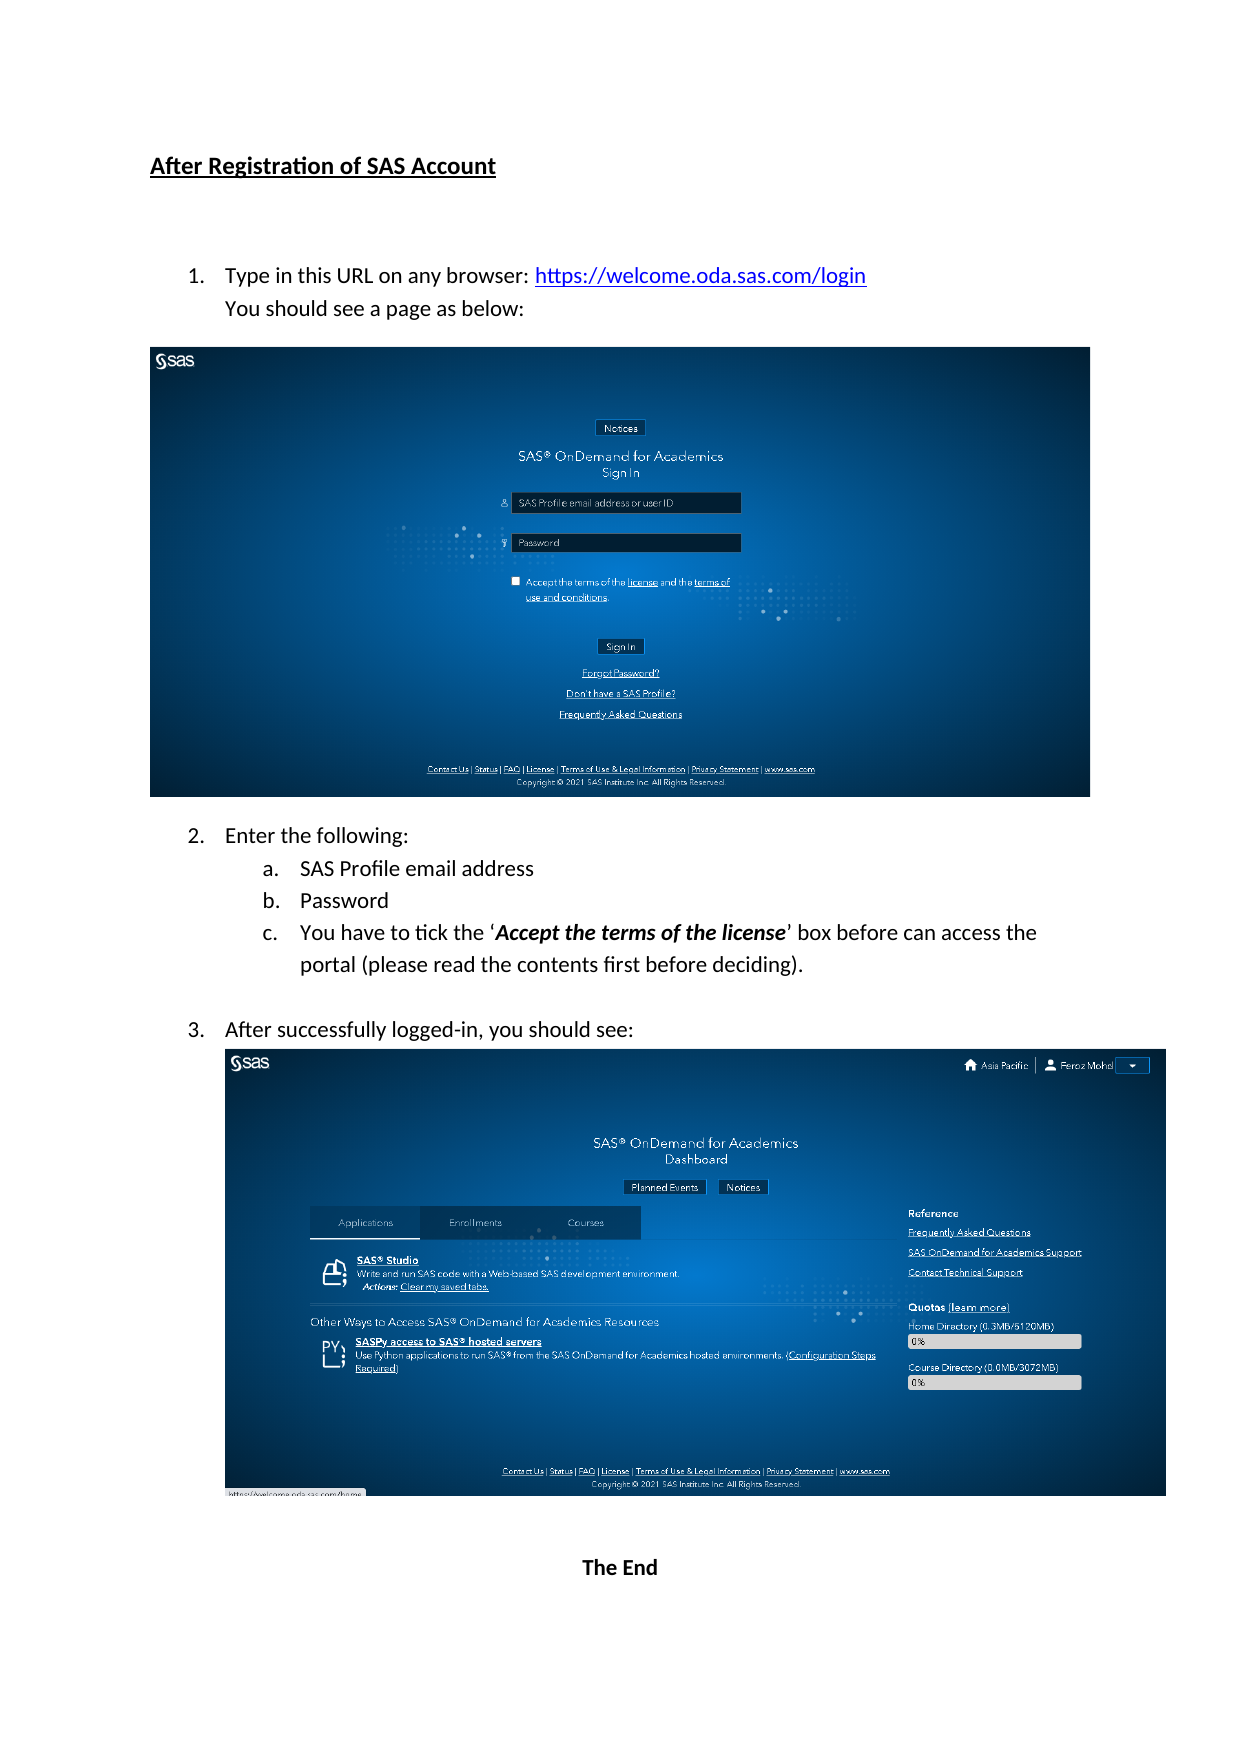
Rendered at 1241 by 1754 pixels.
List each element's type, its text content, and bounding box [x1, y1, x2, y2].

list You should see a page as below: [225, 294, 1090, 322]
text After Registration of SAS Account [150, 150, 1090, 181]
list SAS Profile email address [262, 854, 1090, 882]
list Type in this URL on any browser: https://welcome.oda.sas.com/login [187, 262, 1090, 290]
text The End [150, 1553, 1090, 1581]
list Enter the following: [187, 822, 1090, 849]
picture [225, 1046, 1166, 1496]
picture [150, 346, 1091, 797]
list Password [262, 886, 1090, 914]
list You have to tick the ‘Accept the terms of the license’ box before can access the portal (please read the contents first before deciding). [262, 918, 1090, 978]
list After successfully logged-in, you should see: [187, 1015, 1090, 1043]
